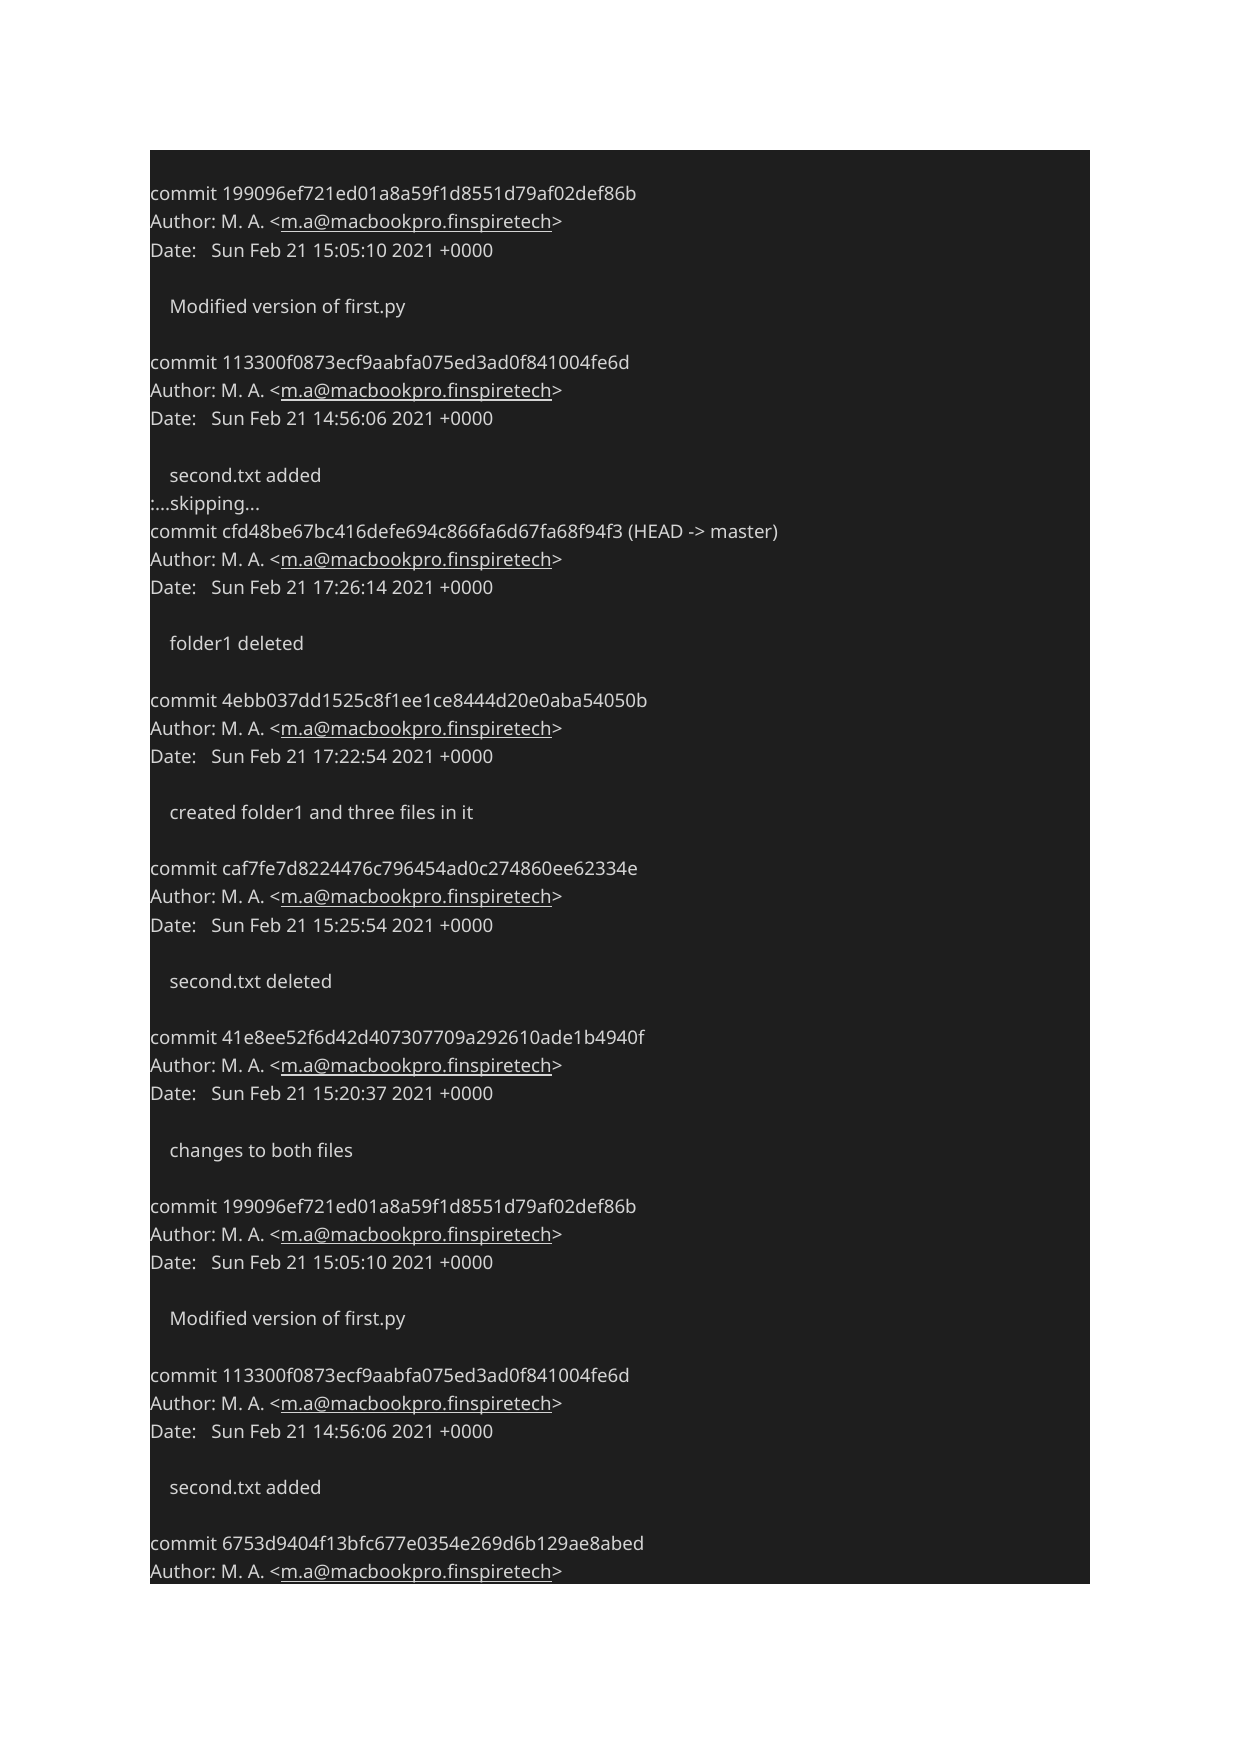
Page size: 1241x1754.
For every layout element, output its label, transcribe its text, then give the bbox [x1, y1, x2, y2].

text commit 199096ef721ed01a8a59f1d8551d79af02def86b [150, 178, 1090, 206]
text Author: M. A. <m.a@macbookpro.finspiretech> [150, 1219, 1090, 1247]
text Modified version of first.py [150, 291, 1090, 319]
text Author: M. A. <m.a@macbookpro.finspiretech> [150, 375, 1090, 403]
text Date: Sun Feb 21 15:25:54 2021 +0000 [150, 909, 1090, 937]
text changes to both files [150, 1134, 1090, 1162]
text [150, 206, 1090, 234]
text commit caf7fe7d8224476c796454ad0c274860ee62334e [150, 853, 1090, 881]
text Author: M. A. <m.a@macbookpro.finspiretech> [150, 544, 1090, 572]
text commit 41e8ee52f6d42d407307709a292610ade1b4940f [150, 1022, 1090, 1050]
text commit cfd48be67bc416defe694c866fa6d67fa68f94f3 (HEAD -> master) [150, 516, 1090, 544]
text second.txt added [150, 1472, 1090, 1500]
text Date: Sun Feb 21 14:56:06 2021 +0000 [150, 1416, 1090, 1444]
text :...skipping... [150, 487, 1090, 516]
text Date: Sun Feb 21 17:26:14 2021 +0000 [150, 572, 1090, 600]
text Date: Sun Feb 21 15:05:10 2021 +0000 [150, 1247, 1090, 1275]
text folder1 deleted [150, 628, 1090, 656]
text Date: Sun Feb 21 15:05:10 2021 +0000 [150, 234, 1090, 262]
text commit 4ebb037dd1525c8f1ee1ce8444d20e0aba54050b [150, 684, 1090, 712]
text commit 113300f0873ecf9aabfa075ed3ad0f841004fe6d [150, 347, 1090, 375]
text second.txt deleted [150, 966, 1090, 994]
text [150, 1387, 1090, 1416]
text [150, 1556, 1090, 1584]
text commit 113300f0873ecf9aabfa075ed3ad0f841004fe6d [150, 1359, 1090, 1387]
text commit 199096ef721ed01a8a59f1d8551d79af02def86b [150, 1191, 1090, 1219]
text Date: Sun Feb 21 15:20:37 2021 +0000 [150, 1078, 1090, 1106]
text Modified version of first.py [150, 1303, 1090, 1331]
text created folder1 and three files in it [150, 797, 1090, 825]
text Author: M. A. <m.a@macbookpro.finspiretech> [150, 712, 1090, 741]
text commit 6753d9404f13bfc677e0354e269d6b129ae8abed [150, 1528, 1090, 1556]
text Author: M. A. <m.a@macbookpro.finspiretech> [150, 1050, 1090, 1078]
text Author: M. A. <m.a@macbookpro.finspiretech> [150, 881, 1090, 909]
text Date: Sun Feb 21 14:56:06 2021 +0000 [150, 403, 1090, 431]
text second.txt added [150, 459, 1090, 487]
text Date: Sun Feb 21 17:22:54 2021 +0000 [150, 741, 1090, 769]
